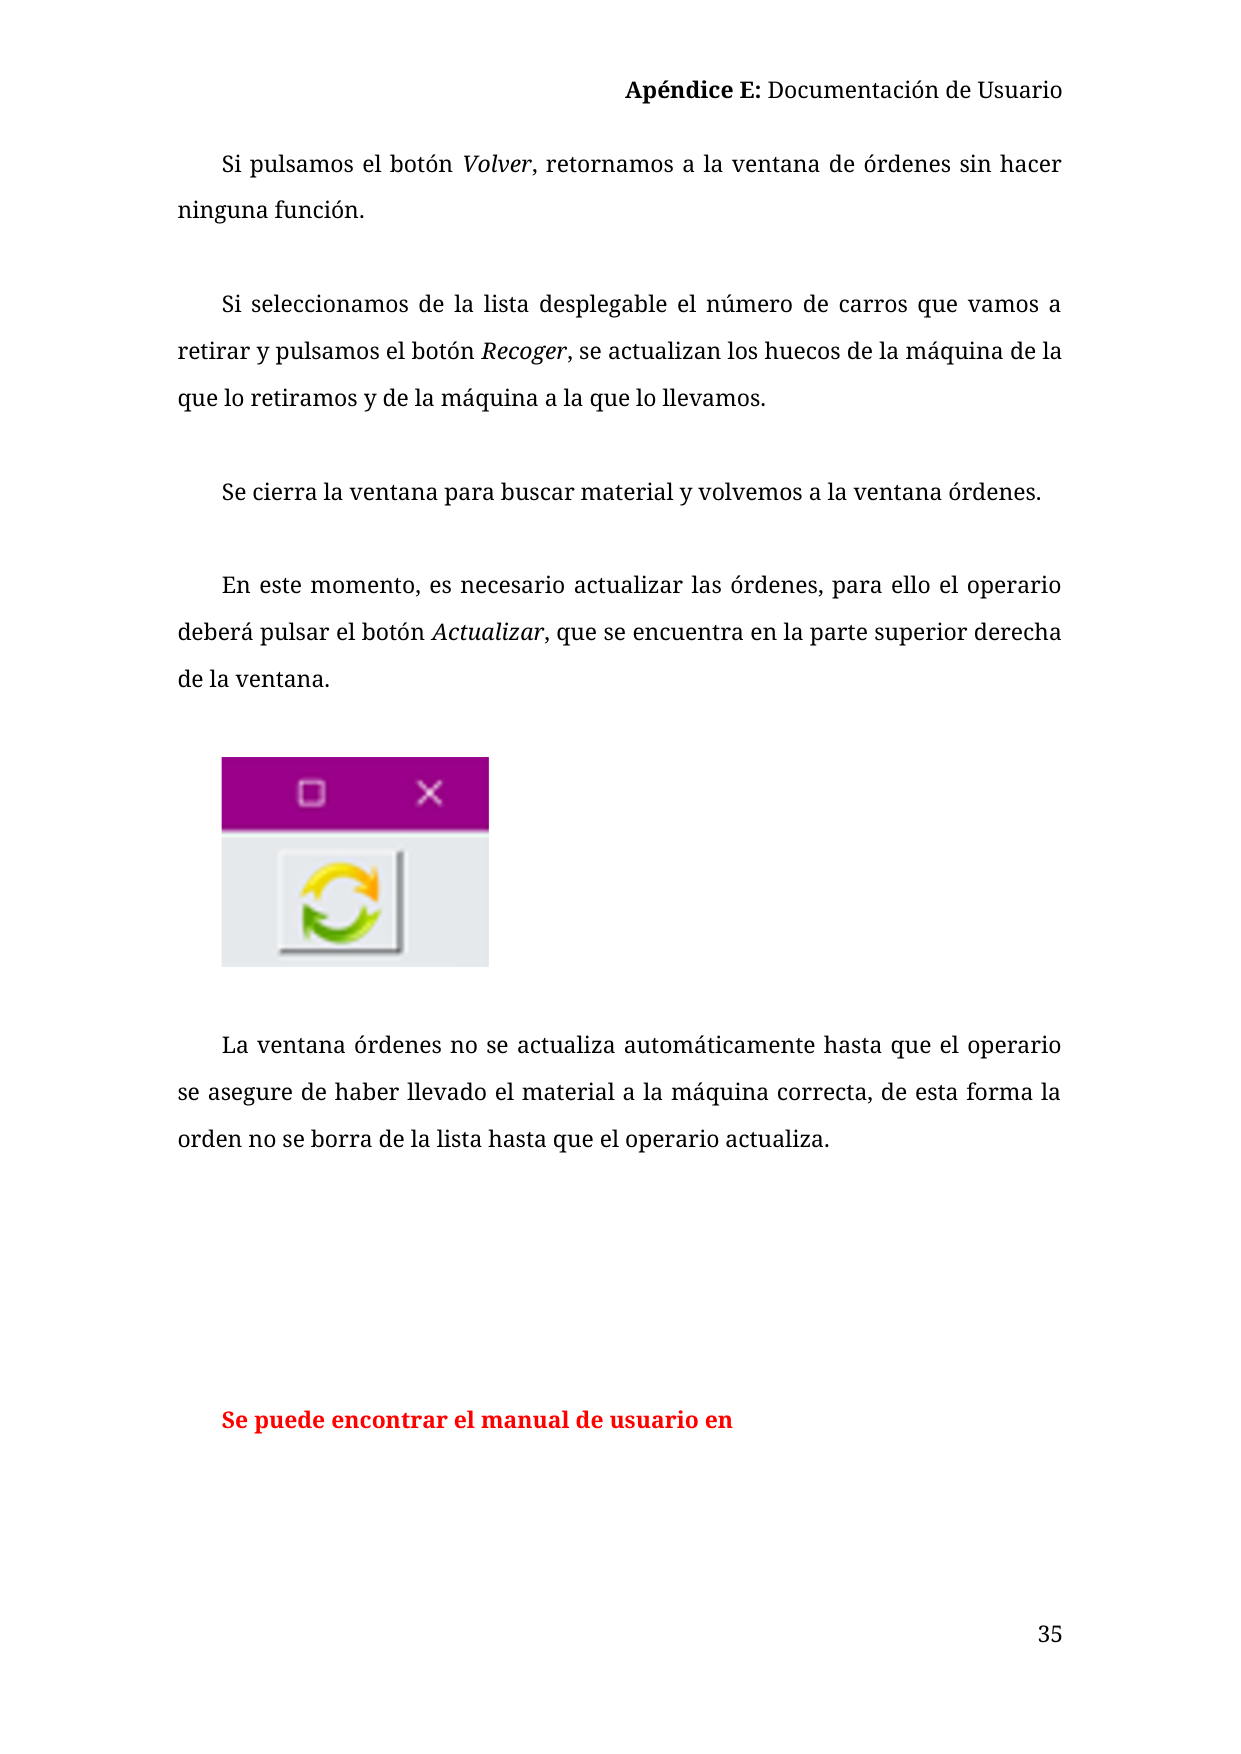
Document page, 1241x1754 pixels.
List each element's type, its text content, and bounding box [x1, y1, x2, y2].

list Si pulsamos el botón Volver, retornamos a la ventana de órdenes sin hacer ninguna función. [177, 148, 1063, 226]
list Se puede encontrar el manual de usuario en [177, 1404, 1063, 1436]
list La ventana órdenes no se actualiza automáticamente hasta que el operario se asegure de haber llevado el material a la máquina correcta, de esta forma la orden no se borra de la lista hasta que el operario actualiza. [177, 1029, 1063, 1154]
list En este momento, es necesario actualizar las órdenes, para ello el operario deberá pulsar el botón Actualizar, que se encuentra en la parte superior derecha de la ventana. [177, 569, 1063, 694]
list Se cierra la ventana para buscar material y volvemos a la ventana órdenes. [177, 476, 1063, 507]
picture [221, 757, 489, 967]
list Si seleccionamos de la lista desplegable el número de carros que vamos a retirar y pulsamos el botón Recoger, se actualizan los huecos de la máquina de la que lo retiramos y de la máquina a la que lo llevamos. [177, 288, 1063, 413]
